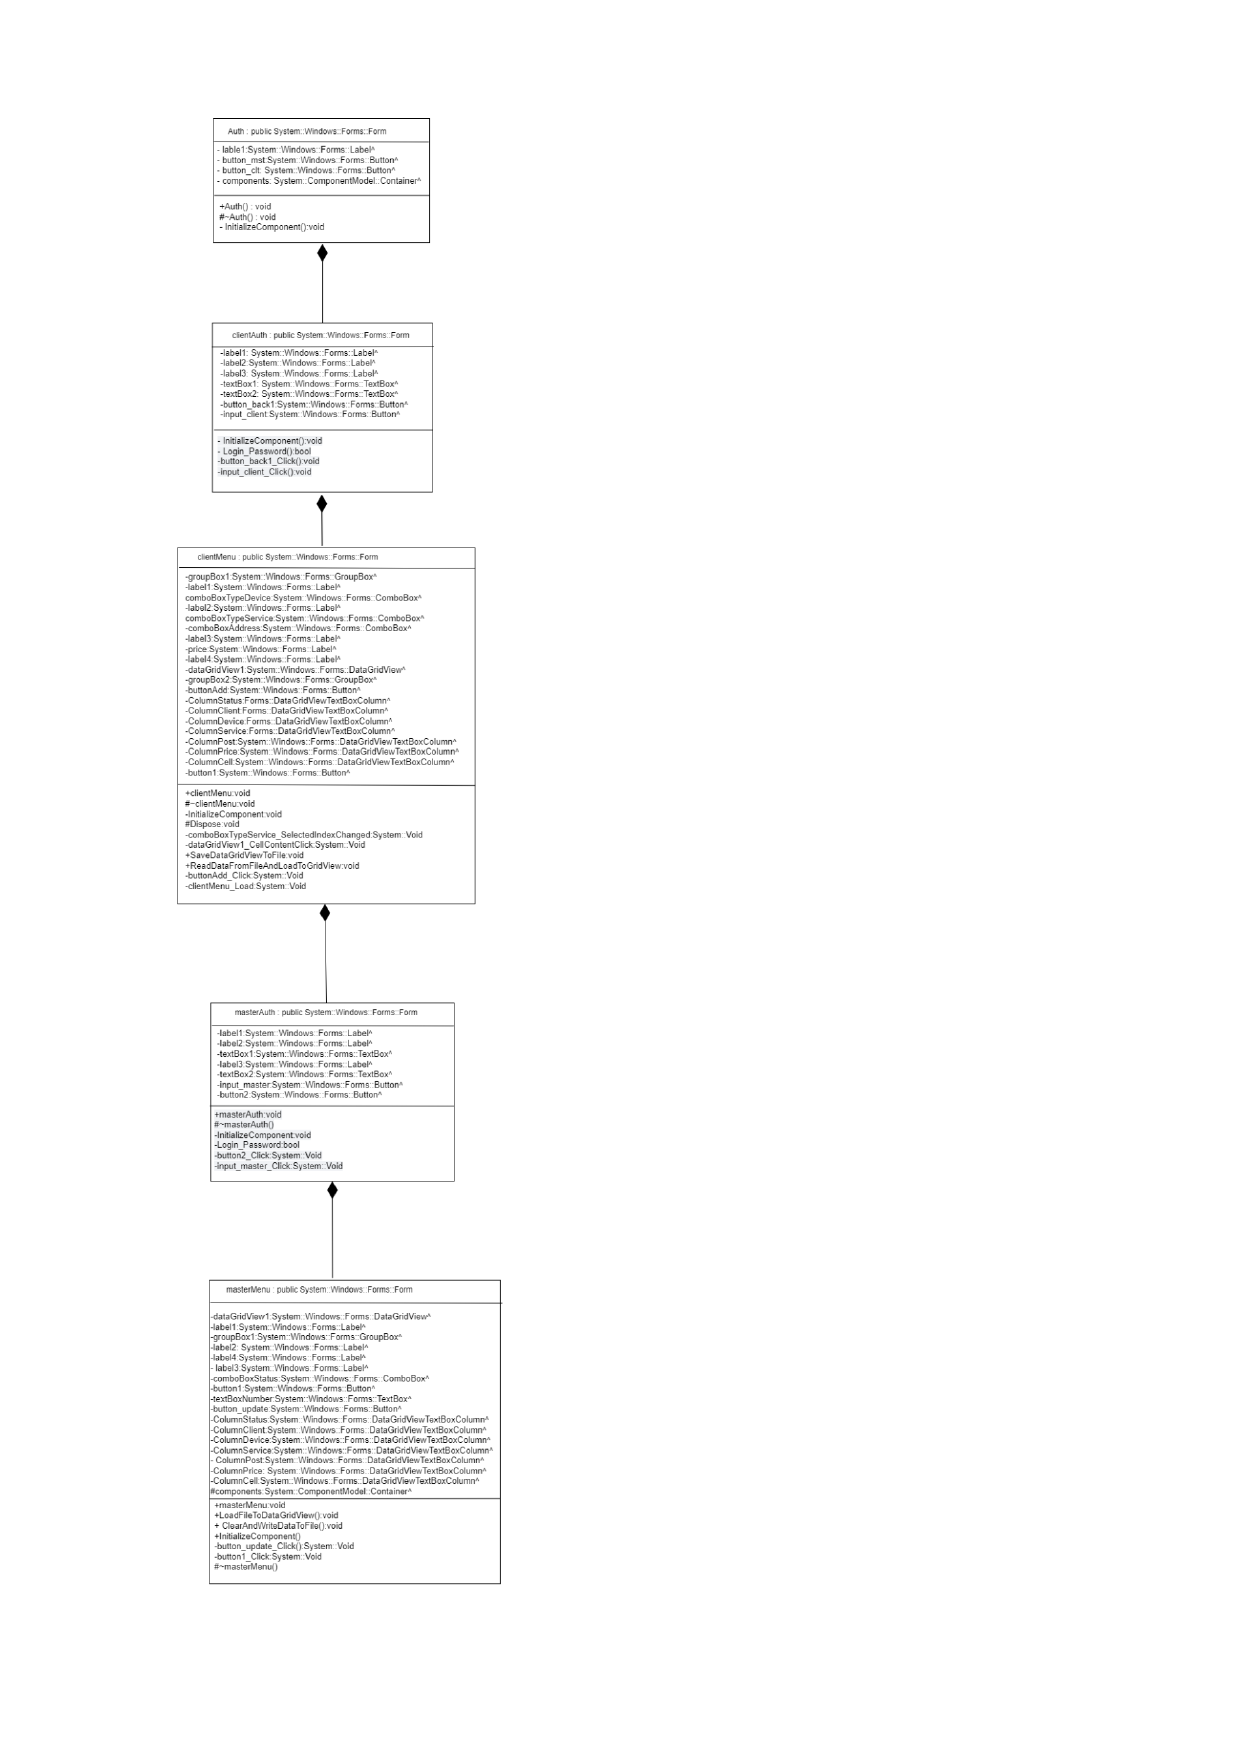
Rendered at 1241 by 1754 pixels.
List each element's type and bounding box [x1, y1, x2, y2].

picture [177, 118, 581, 1591]
